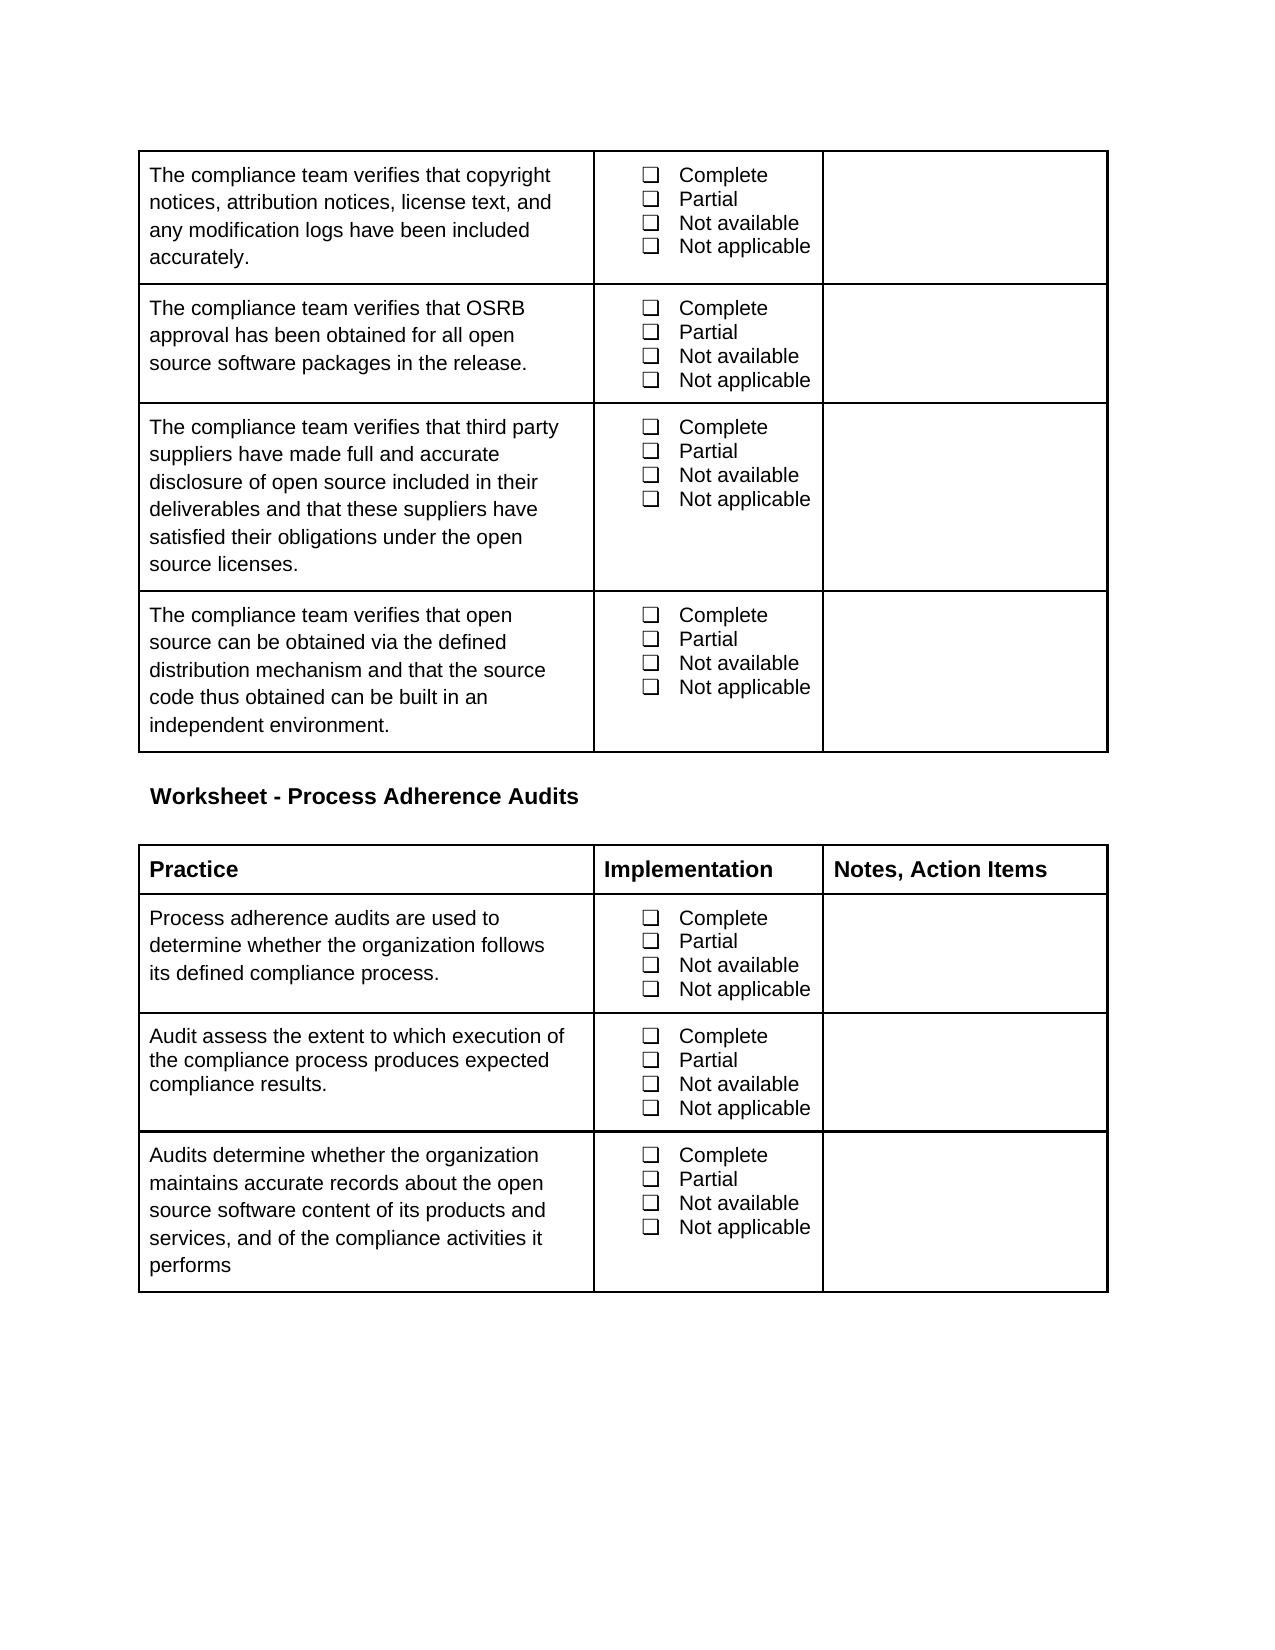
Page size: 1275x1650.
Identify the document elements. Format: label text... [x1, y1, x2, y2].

table_cell Complete Partial Not available Not applicable [595, 404, 822, 590]
table_cell Complete Partial Not available Not applicable [595, 1014, 822, 1130]
table_cell The compliance team verifies that OSRB approval has been obtained for all open source software packages in the release. [140, 285, 593, 402]
table_cell [824, 285, 1106, 402]
table_header Practice [140, 846, 593, 893]
table_cell Complete Partial Not available Not applicable [595, 285, 822, 402]
table_cell [824, 895, 1106, 1012]
table_header Notes, Action Items [824, 846, 1106, 893]
text Worksheet - Process Adherence Audits [150, 783, 1125, 809]
table_cell The compliance team verifies that open source can be obtained via the defined distribution mechanism and that the source code thus obtained can be built in an independent environment. [140, 592, 593, 751]
table_header Implementation [595, 846, 822, 893]
table_cell The compliance team verifies that copyright notices, attribution notices, license text, and any modification logs have been included accurately. [140, 152, 593, 283]
table_cell Audit assess the extent to which execution of the compliance process produces expected compliance results. [140, 1014, 593, 1130]
table_cell [824, 1133, 1106, 1291]
table_cell Complete Partial Not available Not applicable [595, 895, 822, 1012]
table_cell [824, 152, 1106, 283]
table_cell [824, 404, 1106, 590]
table_cell Complete Partial Not available Not applicable [595, 592, 822, 751]
table_cell The compliance team verifies that third party suppliers have made full and accurate disclosure of open source included in their deliverables and that these suppliers have satisfied their obligations under the open source licenses. [140, 404, 593, 590]
table_cell Complete Partial Not available Not applicable [595, 1133, 822, 1291]
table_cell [595, 152, 822, 283]
table_cell [824, 1014, 1106, 1130]
table_cell Audits determine whether the organization maintains accurate records about the open source software content of its products and services, and of the compliance activities it performs [140, 1133, 593, 1291]
table_cell [824, 592, 1106, 751]
table_cell Process adherence audits are used to determine whether the organization follows its defined compliance process. [140, 895, 593, 1012]
